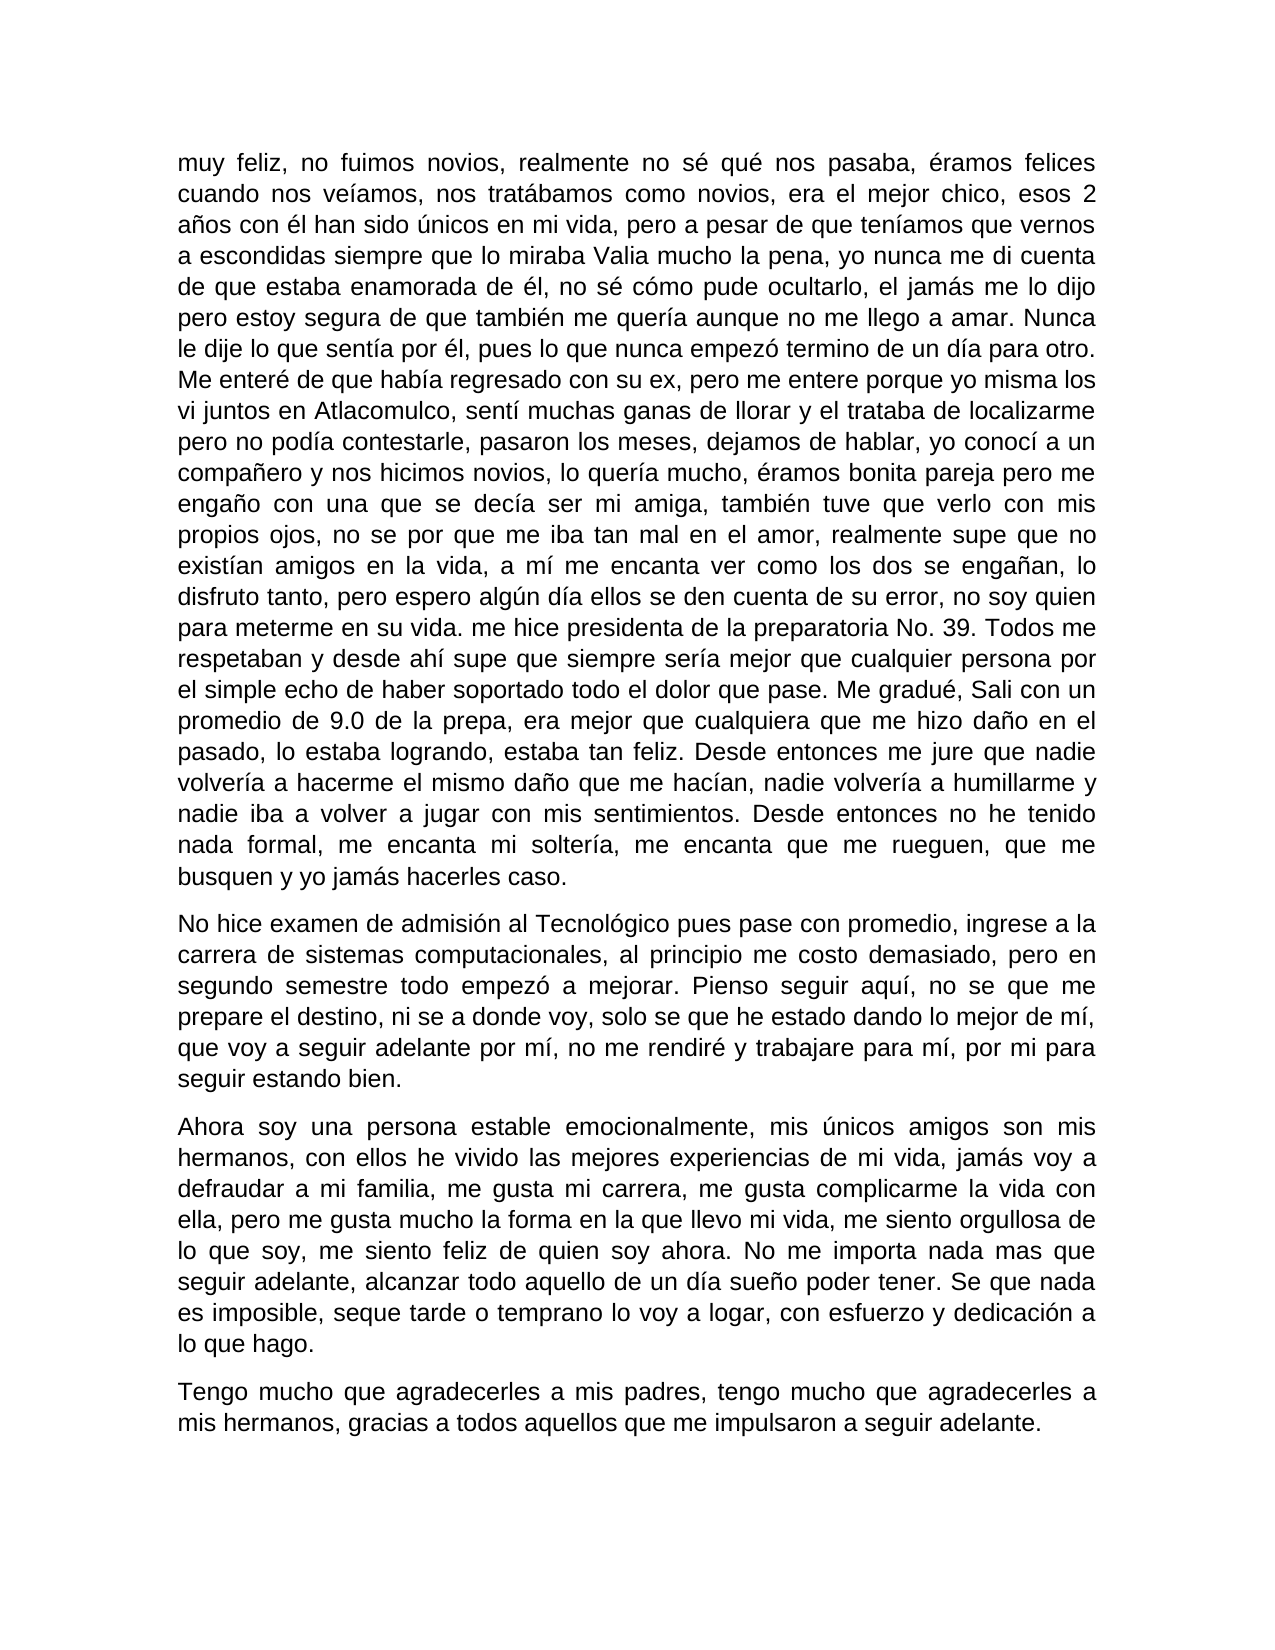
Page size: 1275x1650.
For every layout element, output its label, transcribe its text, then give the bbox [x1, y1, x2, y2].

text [177, 148, 1098, 890]
text No hice examen de admisión al Tecnológico pues pase con promedio, ingrese a la carrera de sistemas computacionales, al principio me costo demasiado, pero en segundo semestre todo empezó a mejorar. Pienso seguir aquí, no se que me prepare el destino, ni se a donde voy, solo se que he estado dando lo mejor de mí, que voy a seguir adelante por mí, no me rendiré y trabajare para mí, por mi para seguir estando bien. [177, 909, 1098, 1093]
text Ahora soy una persona estable emocionalmente, mis únicos amigos son mis hermanos, con ellos he vivido las mejores experiencias de mi vida, jamás voy a defraudar a mi familia, me gusta mi carrera, me gusta complicarme la vida con ella, pero me gusta mucho la forma en la que llevo mi vida, me siento orgullosa de lo que soy, me siento feliz de quien soy ahora. No me importa nada mas que seguir adelante, alcanzar todo aquello de un día sueño poder tener. Se que nada es imposible, seque tarde o temprano lo voy a logar, con esfuerzo y dedicación a lo que hago. [177, 1112, 1098, 1358]
text Tengo mucho que agradecerles a mis padres, tengo mucho que agradecerles a mis hermanos, gracias a todos aquellos que me impulsaron a seguir adelante. [177, 1377, 1098, 1437]
